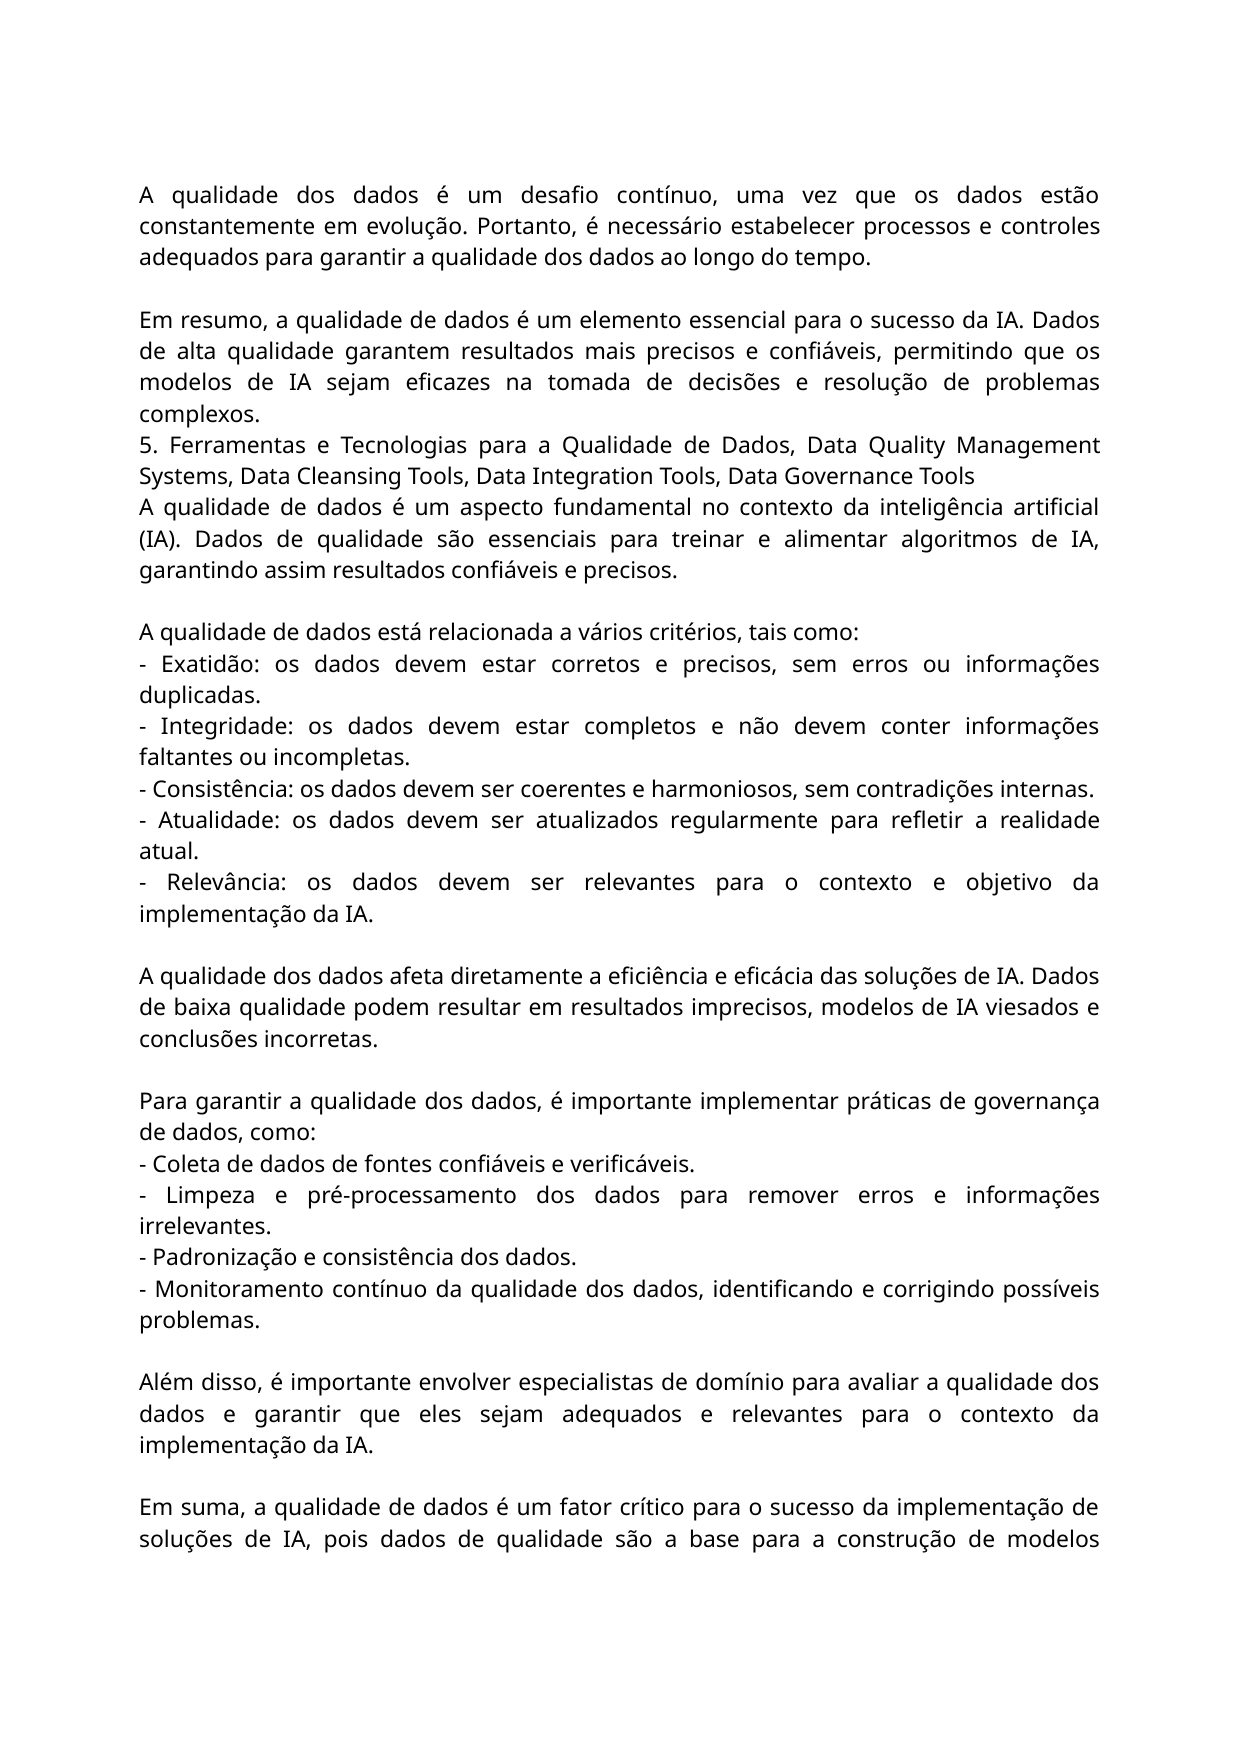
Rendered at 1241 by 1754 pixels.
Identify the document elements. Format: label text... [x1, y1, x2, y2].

text - Limpeza e pré-processamento dos dados para remover erros e informações irrelevantes. [139, 1179, 1101, 1241]
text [139, 1491, 1101, 1554]
text - Padronização e consistência dos dados. [139, 1241, 1101, 1273]
text - Integridade: os dados devem estar completos e não devem conter informações faltantes ou incompletas. [139, 710, 1101, 773]
text A qualidade de dados está relacionada a vários critérios, tais como: [139, 616, 1101, 648]
text - Relevância: os dados devem ser relevantes para o contexto e objetivo da implementação da IA. [139, 866, 1101, 929]
text A qualidade dos dados afeta diretamente a eficiência e eficácia das soluções de IA. Dados de baixa qualidade podem resultar em resultados imprecisos, modelos de IA viesados e conclusões incorretas. [139, 960, 1101, 1054]
text - Atualidade: os dados devem ser atualizados regularmente para refletir a realidade atual. [139, 804, 1101, 866]
text - Exatidão: os dados devem estar corretos e precisos, sem erros ou informações duplicadas. [139, 648, 1101, 710]
text Em resumo, a qualidade de dados é um elemento essencial para o sucesso da IA. Dados de alta qualidade garantem resultados mais precisos e confiáveis, permitindo que os modelos de IA sejam eficazes na tomada de decisões e resolução de problemas complexos. [139, 304, 1101, 429]
text - Coleta de dados de fontes confiáveis e verificáveis. [139, 1148, 1101, 1179]
text A qualidade dos dados é um desafio contínuo, uma vez que os dados estão constantemente em evolução. Portanto, é necessário estabelecer processos e controles adequados para garantir a qualidade dos dados ao longo do tempo. [139, 179, 1101, 273]
text - Consistência: os dados devem ser coerentes e harmoniosos, sem contradições internas. [139, 773, 1101, 804]
text A qualidade de dados é um aspecto fundamental no contexto da inteligência artificial (IA). Dados de qualidade são essenciais para treinar e alimentar algoritmos de IA, garantindo assim resultados confiáveis e precisos. [139, 491, 1101, 585]
text - Monitoramento contínuo da qualidade dos dados, identificando e corrigindo possíveis problemas. [139, 1273, 1101, 1335]
text 5. Ferramentas e Tecnologias para a Qualidade de Dados, Data Quality Management Systems, Data Cleansing Tools, Data Integration Tools, Data Governance Tools [139, 429, 1101, 491]
text Para garantir a qualidade dos dados, é importante implementar práticas de governança de dados, como: [139, 1085, 1101, 1148]
text Além disso, é importante envolver especialistas de domínio para avaliar a qualidade dos dados e garantir que eles sejam adequados e relevantes para o contexto da implementação da IA. [139, 1366, 1101, 1460]
